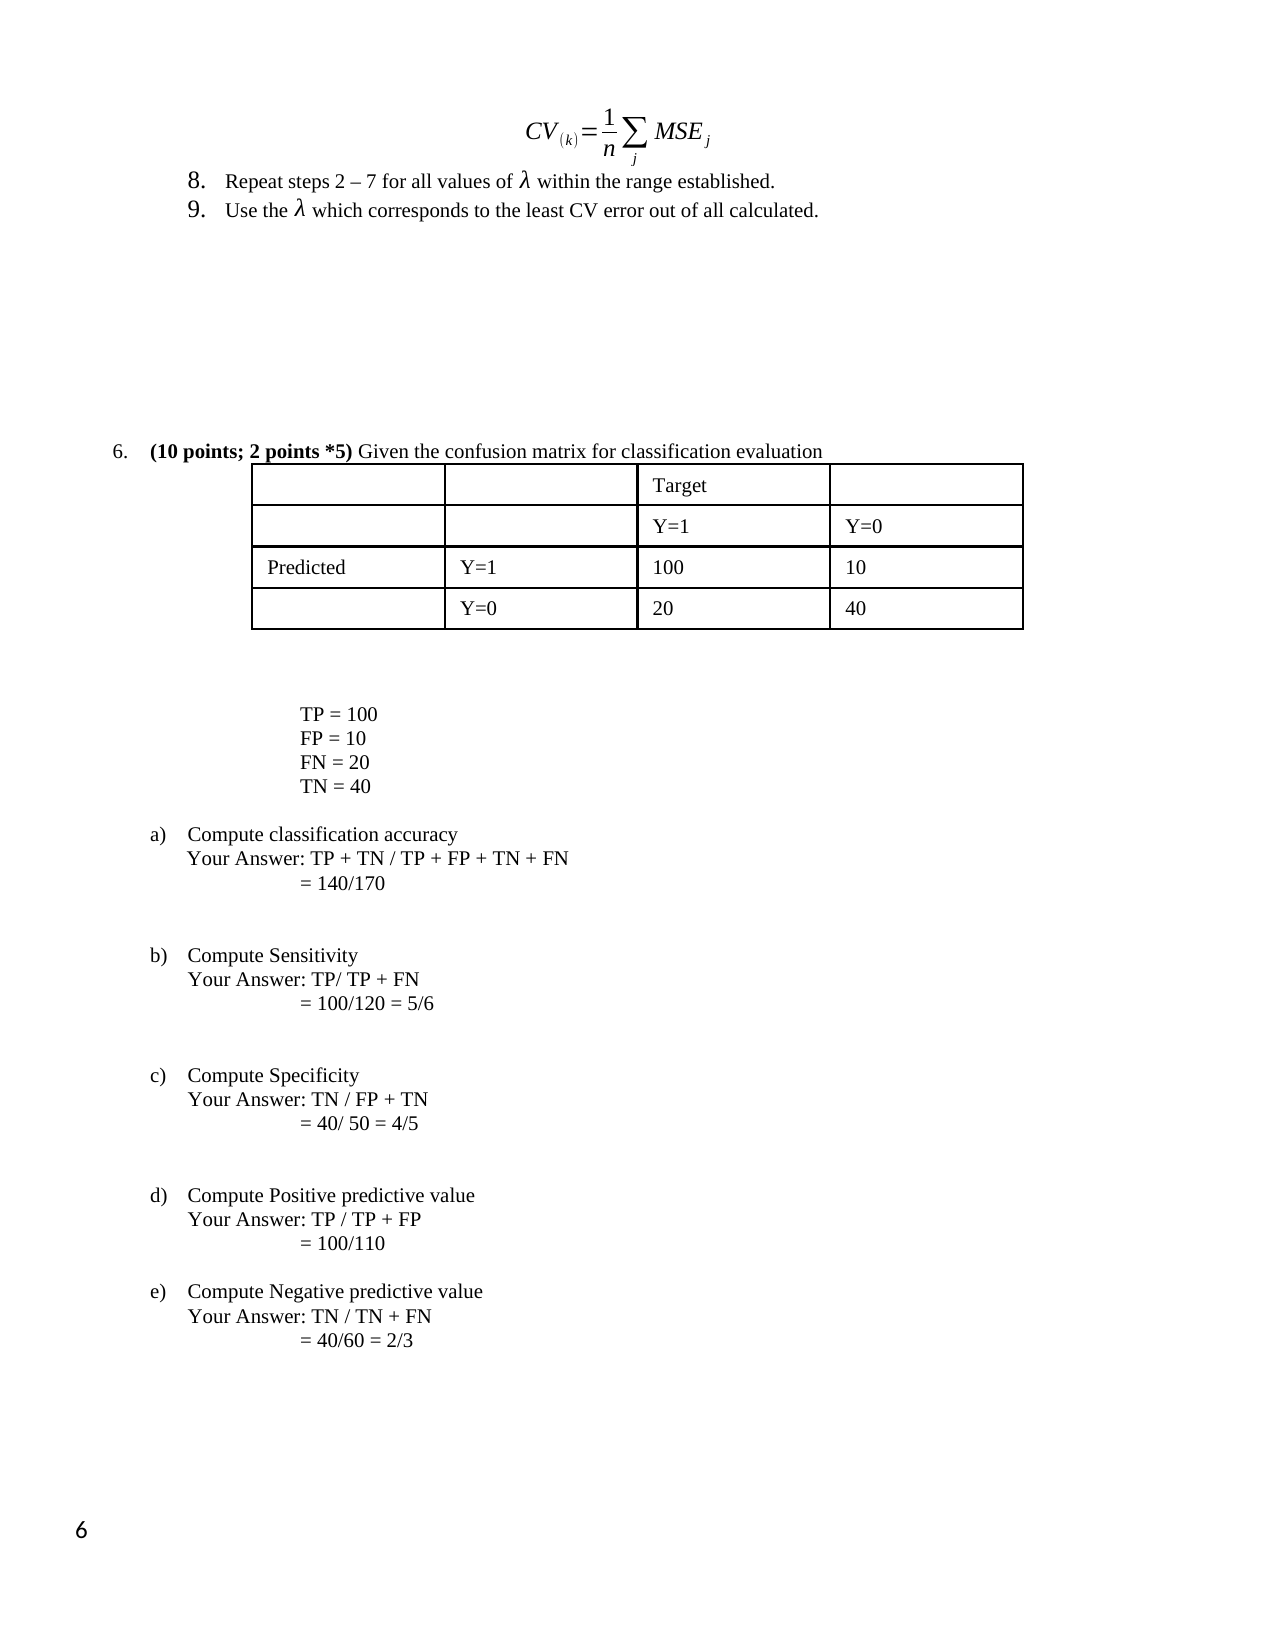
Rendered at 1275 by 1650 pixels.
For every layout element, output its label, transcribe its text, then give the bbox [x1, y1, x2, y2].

list (10 points; 2 points *5) Given the confusion matrix for classification evaluation [112, 439, 1200, 463]
list Use the which corresponds to the least CV error out of all calculated. [187, 194, 1200, 223]
list TP = 100 [300, 702, 1200, 726]
list Compute classification accuracy [150, 822, 1200, 846]
text = 140/170 [150, 870, 1200, 894]
text Your Answer: TP + TN / TP + FP + TN + FN [150, 846, 1200, 870]
list Compute Positive predictive value [150, 1183, 1200, 1207]
list FP = 10 [300, 726, 1200, 750]
table_cell [446, 506, 636, 545]
table_cell Y=0 [446, 589, 636, 628]
table_cell [253, 506, 444, 545]
table_cell 40 [831, 589, 1022, 628]
list Your Answer: TN / FP + TN [187, 1087, 1200, 1111]
table_cell Predicted [253, 548, 444, 587]
table_cell 100 [639, 548, 829, 587]
table_header [446, 465, 636, 504]
table_cell Y=1 [446, 548, 636, 587]
table_cell 20 [639, 589, 829, 628]
list FN = 20 [300, 750, 1200, 774]
table_header [253, 465, 444, 504]
table_cell Y=0 [831, 506, 1022, 545]
table_cell Y=1 [639, 506, 829, 545]
list Compute Negative predictive value [150, 1279, 1200, 1303]
table_cell [253, 589, 444, 628]
list = 40/60 = 2/3 [187, 1328, 1200, 1352]
list Compute Specificity [150, 1063, 1200, 1087]
list Your Answer: TN / TN + FN [187, 1303, 1200, 1328]
text Your Answer: TP/ TP + FN [187, 967, 1200, 991]
list TN = 40 [300, 774, 1200, 798]
table_header Target [639, 465, 829, 504]
text = 100/120 = 5/6 [187, 991, 1200, 1015]
list Repeat steps 2 – 7 for all values of within the range established. [187, 166, 1200, 194]
list = 100/110 [187, 1231, 1200, 1255]
list Your Answer: TP / TP + FP [187, 1207, 1200, 1231]
table_header [831, 465, 1022, 504]
table_cell 10 [831, 548, 1022, 587]
list = 40/ 50 = 4/5 [187, 1111, 1200, 1135]
list Compute Sensitivity [150, 943, 1200, 967]
